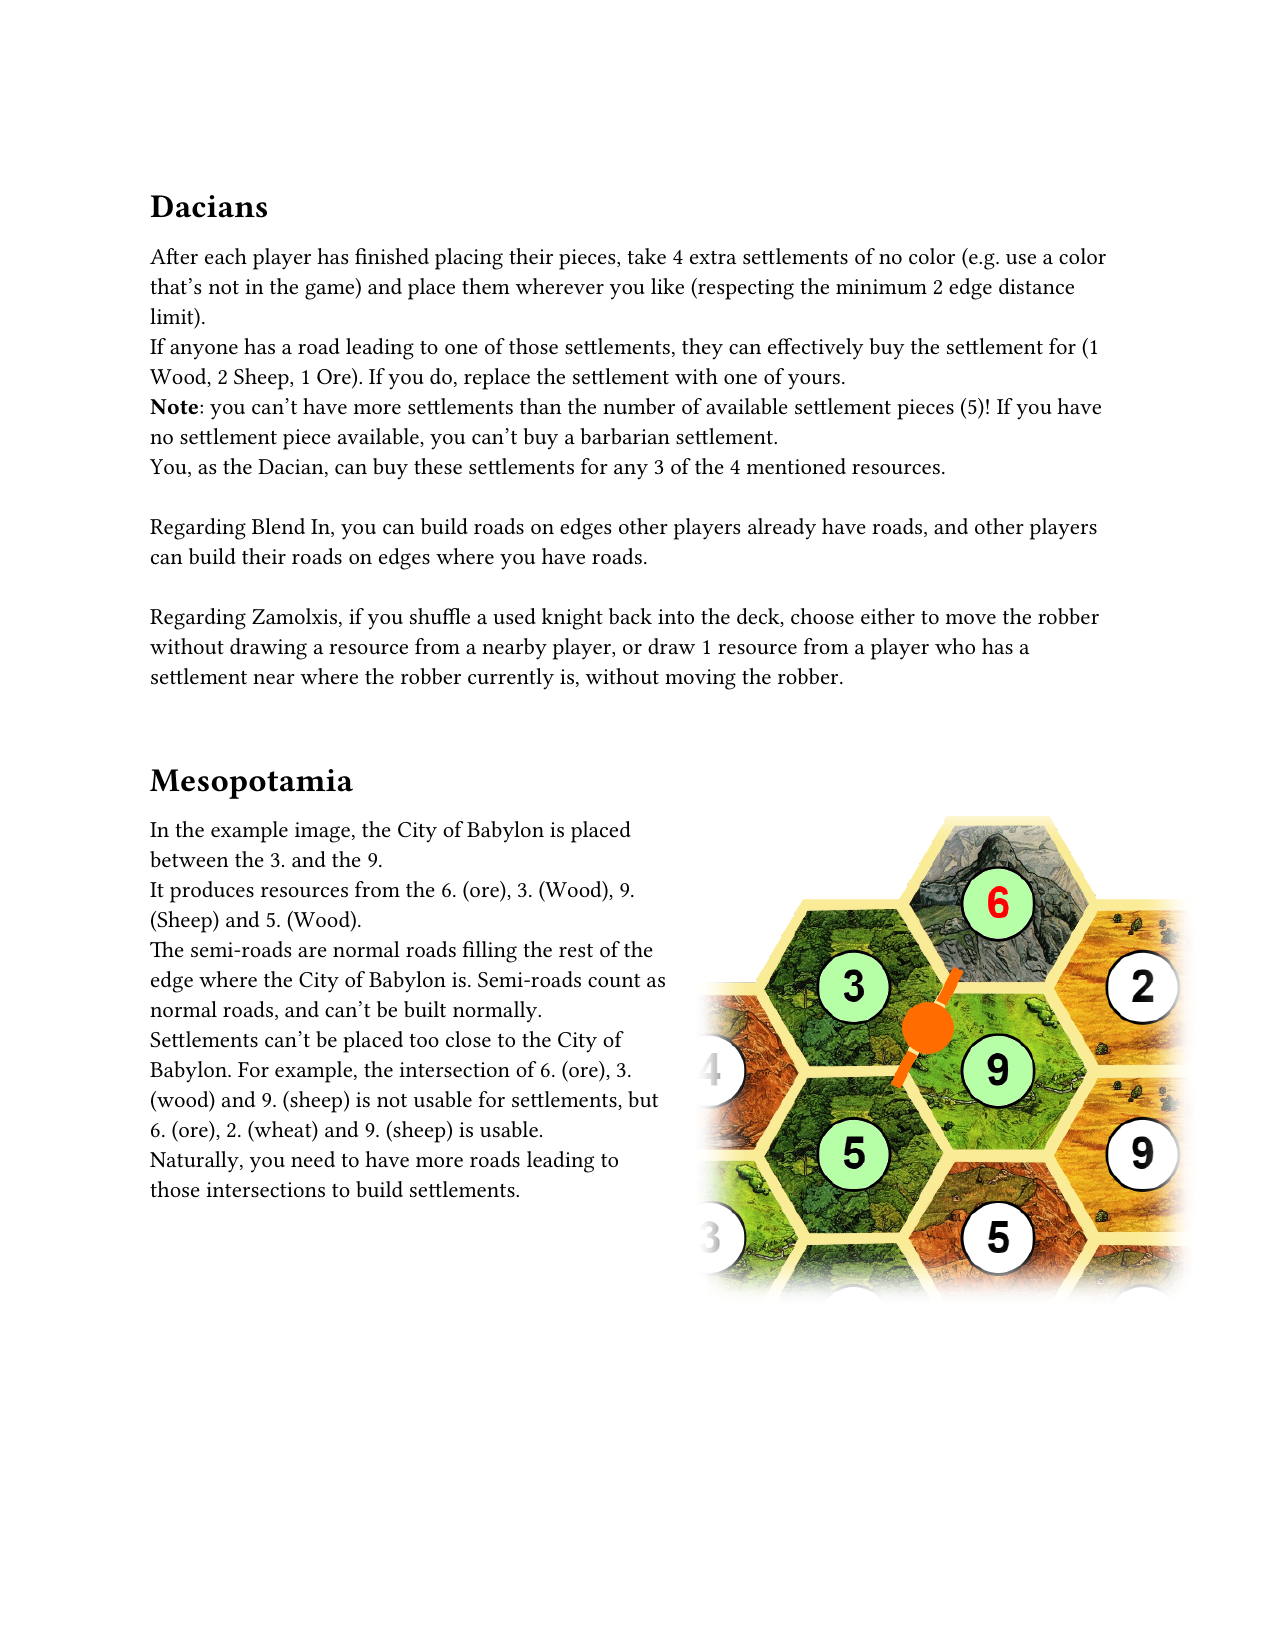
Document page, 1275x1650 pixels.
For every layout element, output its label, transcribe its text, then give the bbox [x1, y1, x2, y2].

text After each player has finished placing their pieces, take 4 extra settlements of no color (e.g. use a color that’s not in the game) and place them wherever you like (respecting the minimum 2 edge distance limit). [150, 244, 1125, 330]
text Regarding Blend In, you can build roads on edges other players already have roads, and other players can build their roads on edges where you have roads. [150, 514, 1125, 570]
text Note: you can’t have more settlements than the number of available settlement pieces (5)! If you have no settlement piece available, you can’t buy a barbarian settlement. [150, 394, 1125, 450]
picture [694, 816, 1196, 1304]
subtitle Dacians [150, 187, 1125, 226]
subtitle Mesopotamia [150, 761, 1125, 799]
text Settlements can’t be placed too close to the City of Babylon. For example, the intersection of 6. (ore), 3. (wood) and 9. (sheep) is not usable for settlements, but 6. (ore), 2. (wheat) and 9. (sheep) is usable. [150, 1027, 694, 1143]
text Regarding Zamolxis, if you shuffle a used knight back into the deck, choose either to move the robber without drawing a resource from a nearby player, or draw 1 resource from a player who has a settlement near where the robber currently is, without moving the robber. [150, 604, 1125, 690]
text Naturally, you need to have more roads leading to those intersections to build settlements. [150, 1147, 694, 1203]
text The semi-roads are normal roads filling the rest of the edge where the City of Babylon is. Semi-roads count as normal roads, and can’t be built normally. [150, 937, 694, 1023]
text In the example image, the City of Babylon is placed between the 3. and the 9. [150, 817, 694, 873]
text If anyone has a road leading to one of those settlements, they can effectively buy the settlement for (1 Wood, 2 Sheep, 1 Ore). If you do, replace the settlement with one of yours. [150, 334, 1125, 390]
text You, as the Dacian, can buy these settlements for any 3 of the 4 mentioned resources. [150, 454, 1125, 480]
text It produces resources from the 6. (ore), 3. (Wood), 9. (Sheep) and 5. (Wood). [150, 877, 694, 933]
